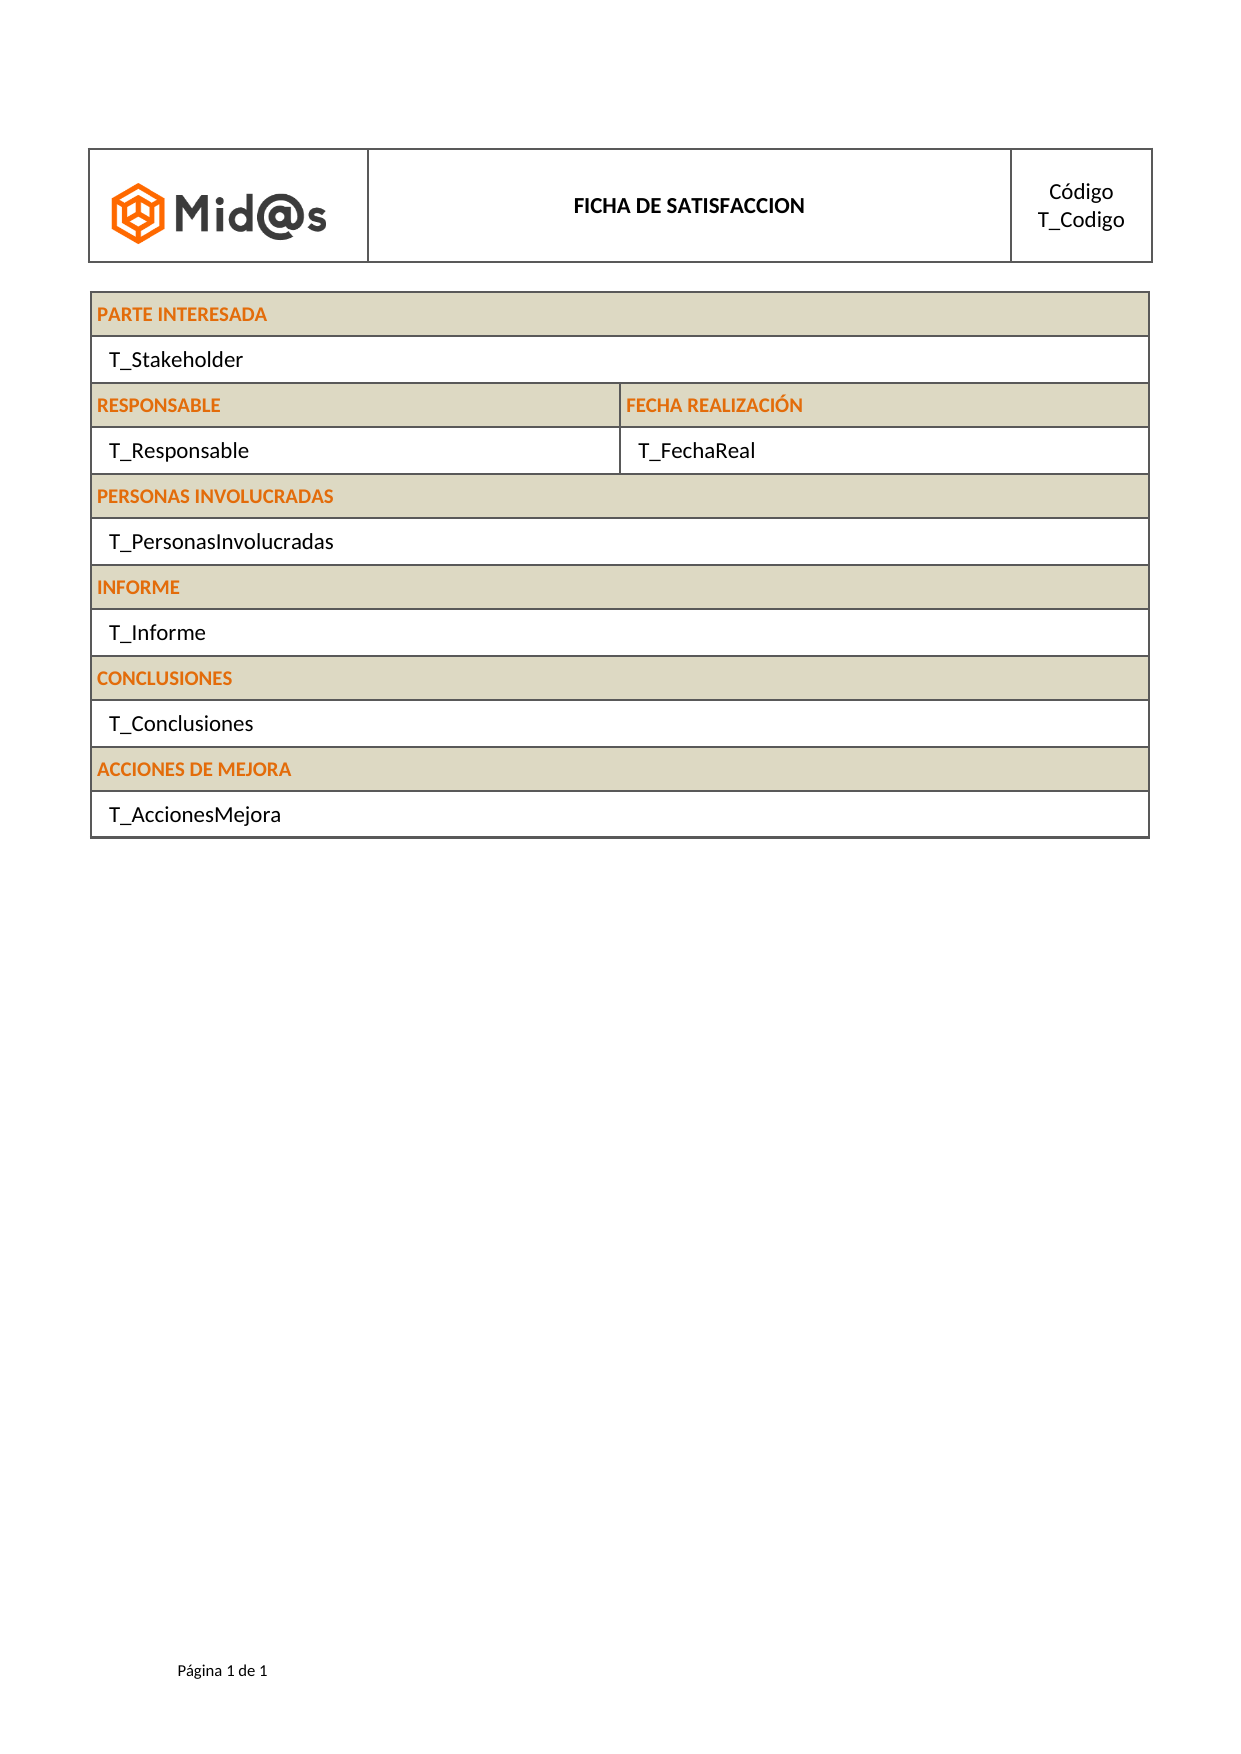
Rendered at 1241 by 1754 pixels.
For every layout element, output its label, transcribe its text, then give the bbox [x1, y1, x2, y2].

table_header FICHA DE SATISFACCION [369, 150, 1010, 261]
picture [104, 175, 333, 247]
table_cell RESPONSABLE [92, 384, 619, 426]
table_cell T_AccionesMejora [92, 792, 1148, 836]
table_cell ACCIONES DE MEJORA [92, 748, 1148, 790]
table_cell T_Informe [92, 610, 1148, 654]
table_cell T_Responsable [92, 428, 619, 473]
table_cell PERSONAS INVOLUCRADAS [92, 475, 1148, 517]
table_cell CONCLUSIONES [92, 657, 1148, 699]
table_cell T_Conclusiones [92, 701, 1148, 746]
table_header [90, 150, 367, 261]
table_header Código T_Codigo [1012, 150, 1151, 261]
table_header PARTE INTERESADA [92, 293, 1148, 335]
table_cell INFORME [92, 566, 1148, 608]
table_cell T_PersonasInvolucradas [92, 519, 1148, 564]
table_cell FECHA REALIZACIÓN [621, 384, 1148, 426]
table_cell T_Stakeholder [92, 337, 1148, 382]
table_cell T_FechaReal [621, 428, 1148, 473]
